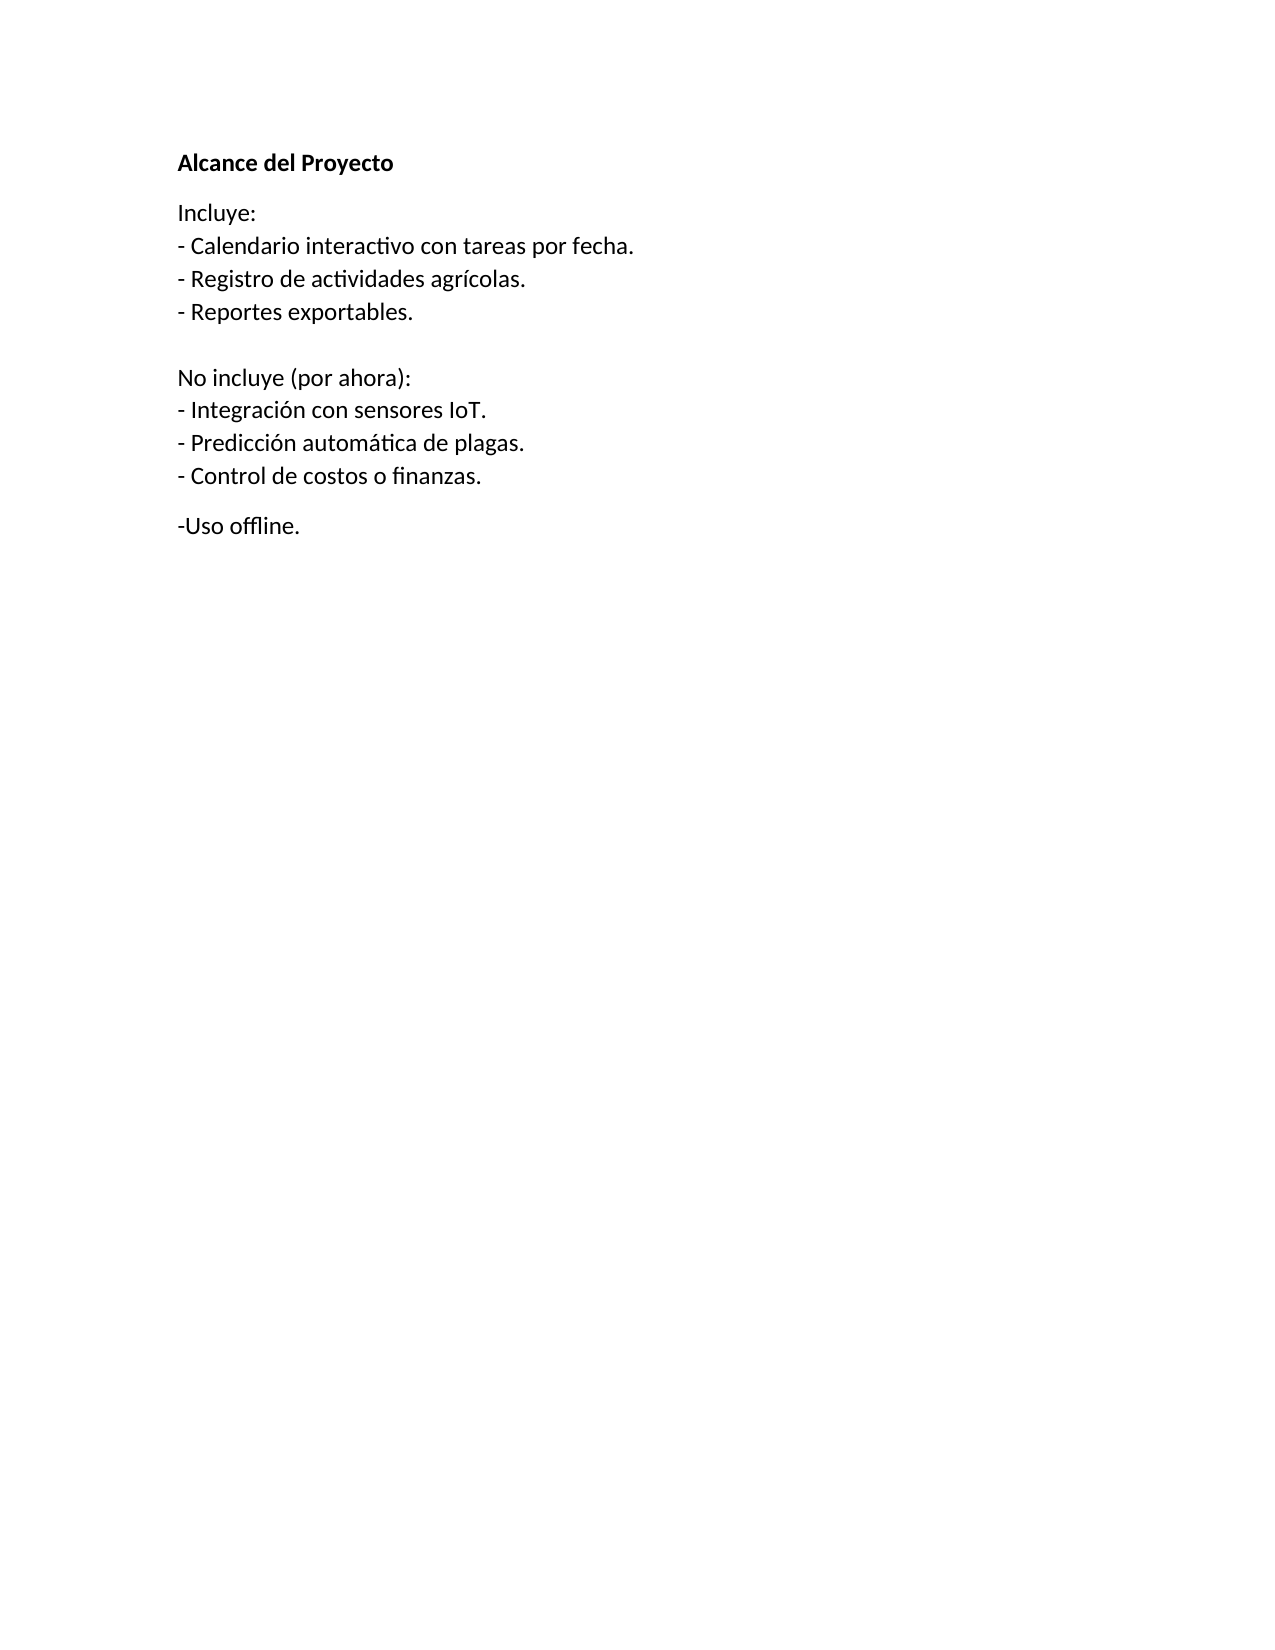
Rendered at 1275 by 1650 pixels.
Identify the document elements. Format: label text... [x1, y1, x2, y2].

text Incluye: - Calendario interactivo con tareas por fecha. - Registro de actividades agrícolas. - Reportes exportables. No incluye (por ahora): - Integración con sensores IoT. - Predicción automática de plagas. - Control de costos o finanzas. [177, 197, 1098, 491]
text Alcance del Proyecto [177, 148, 1098, 178]
text -Uso offline. [177, 510, 1098, 541]
